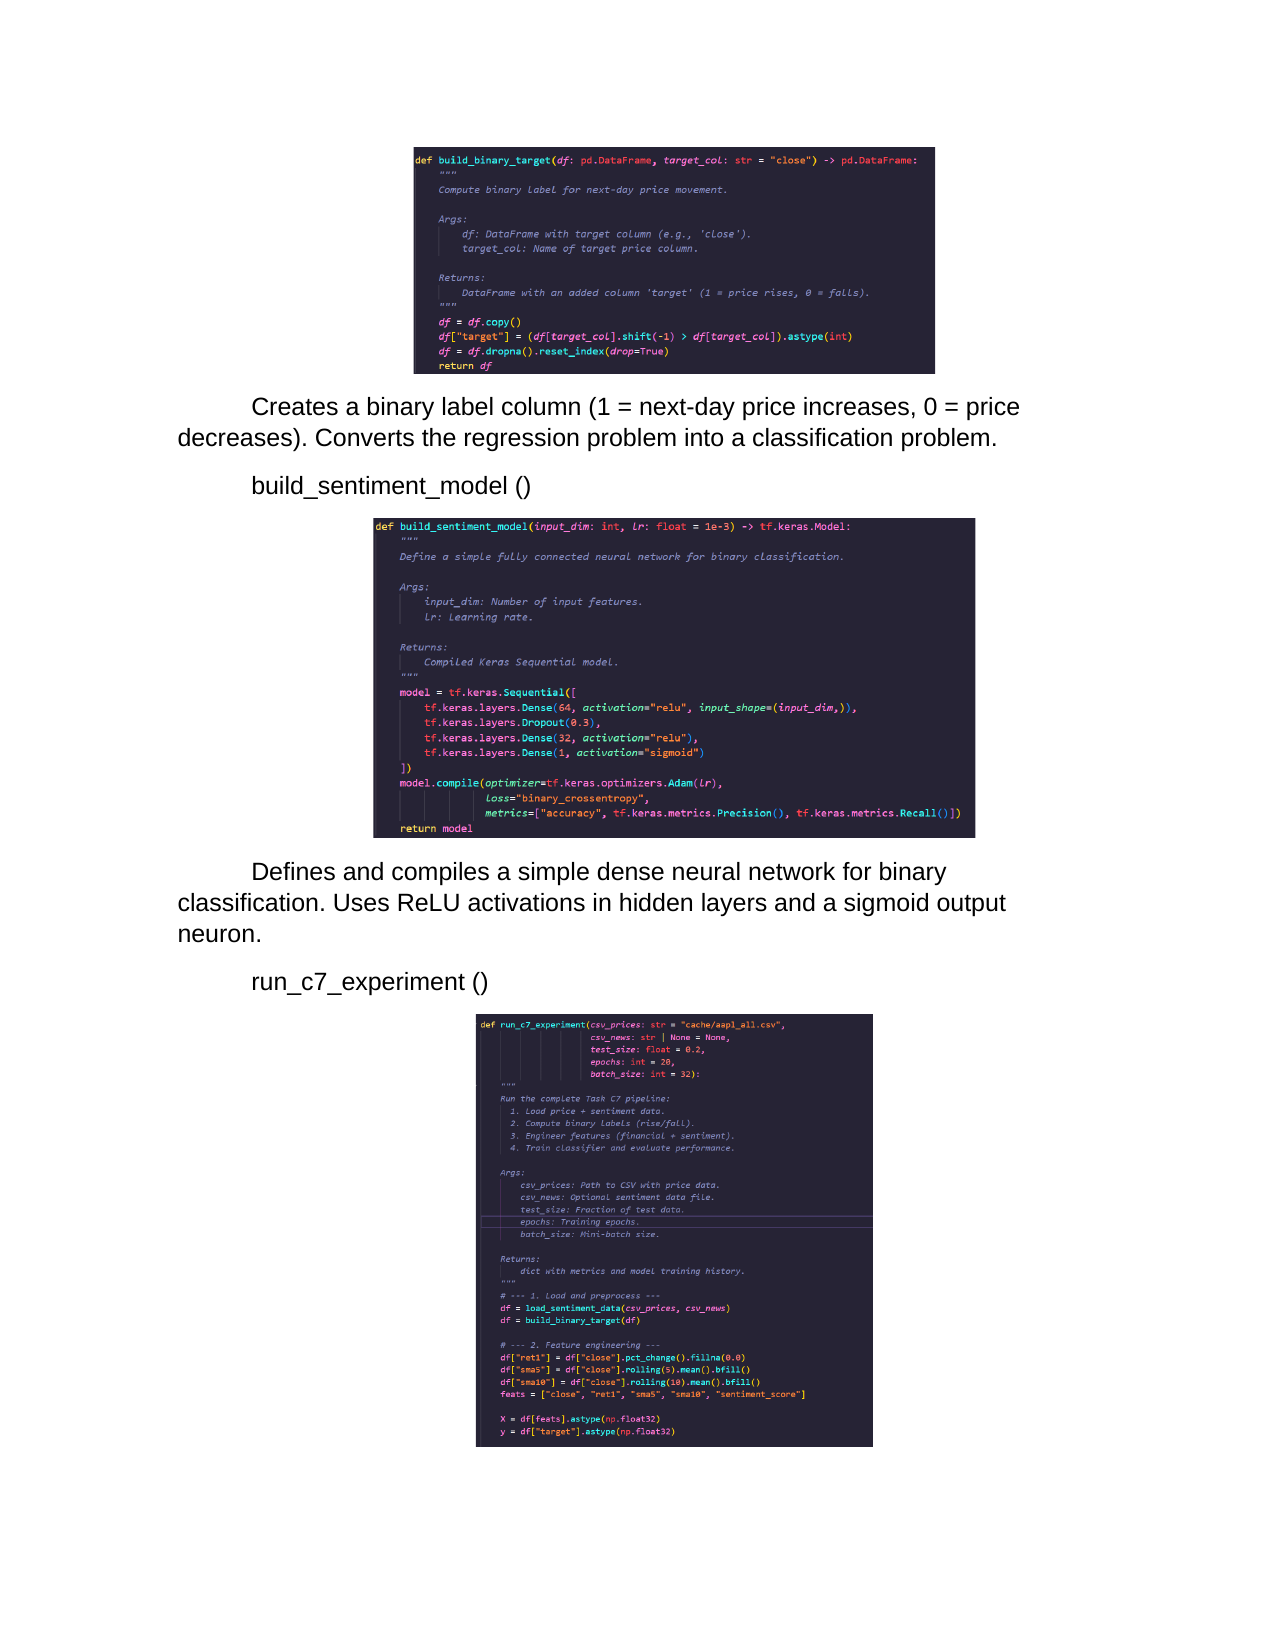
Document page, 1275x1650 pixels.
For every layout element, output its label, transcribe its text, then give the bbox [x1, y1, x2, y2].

text Creates a binary label column (1 = next-day price increases, 0 = price decreases). Converts the regression problem into a classification problem. [177, 392, 1098, 452]
picture [373, 518, 976, 838]
text run_c7_experiment () [177, 966, 1098, 995]
text build_sentiment_model () [177, 471, 1098, 500]
picture [413, 147, 936, 374]
picture [475, 1014, 873, 1447]
text Defines and compiles a simple dense neural network for binary classification. Uses ReLU activations in hidden layers and a sigmoid output neuron. [177, 857, 1098, 947]
